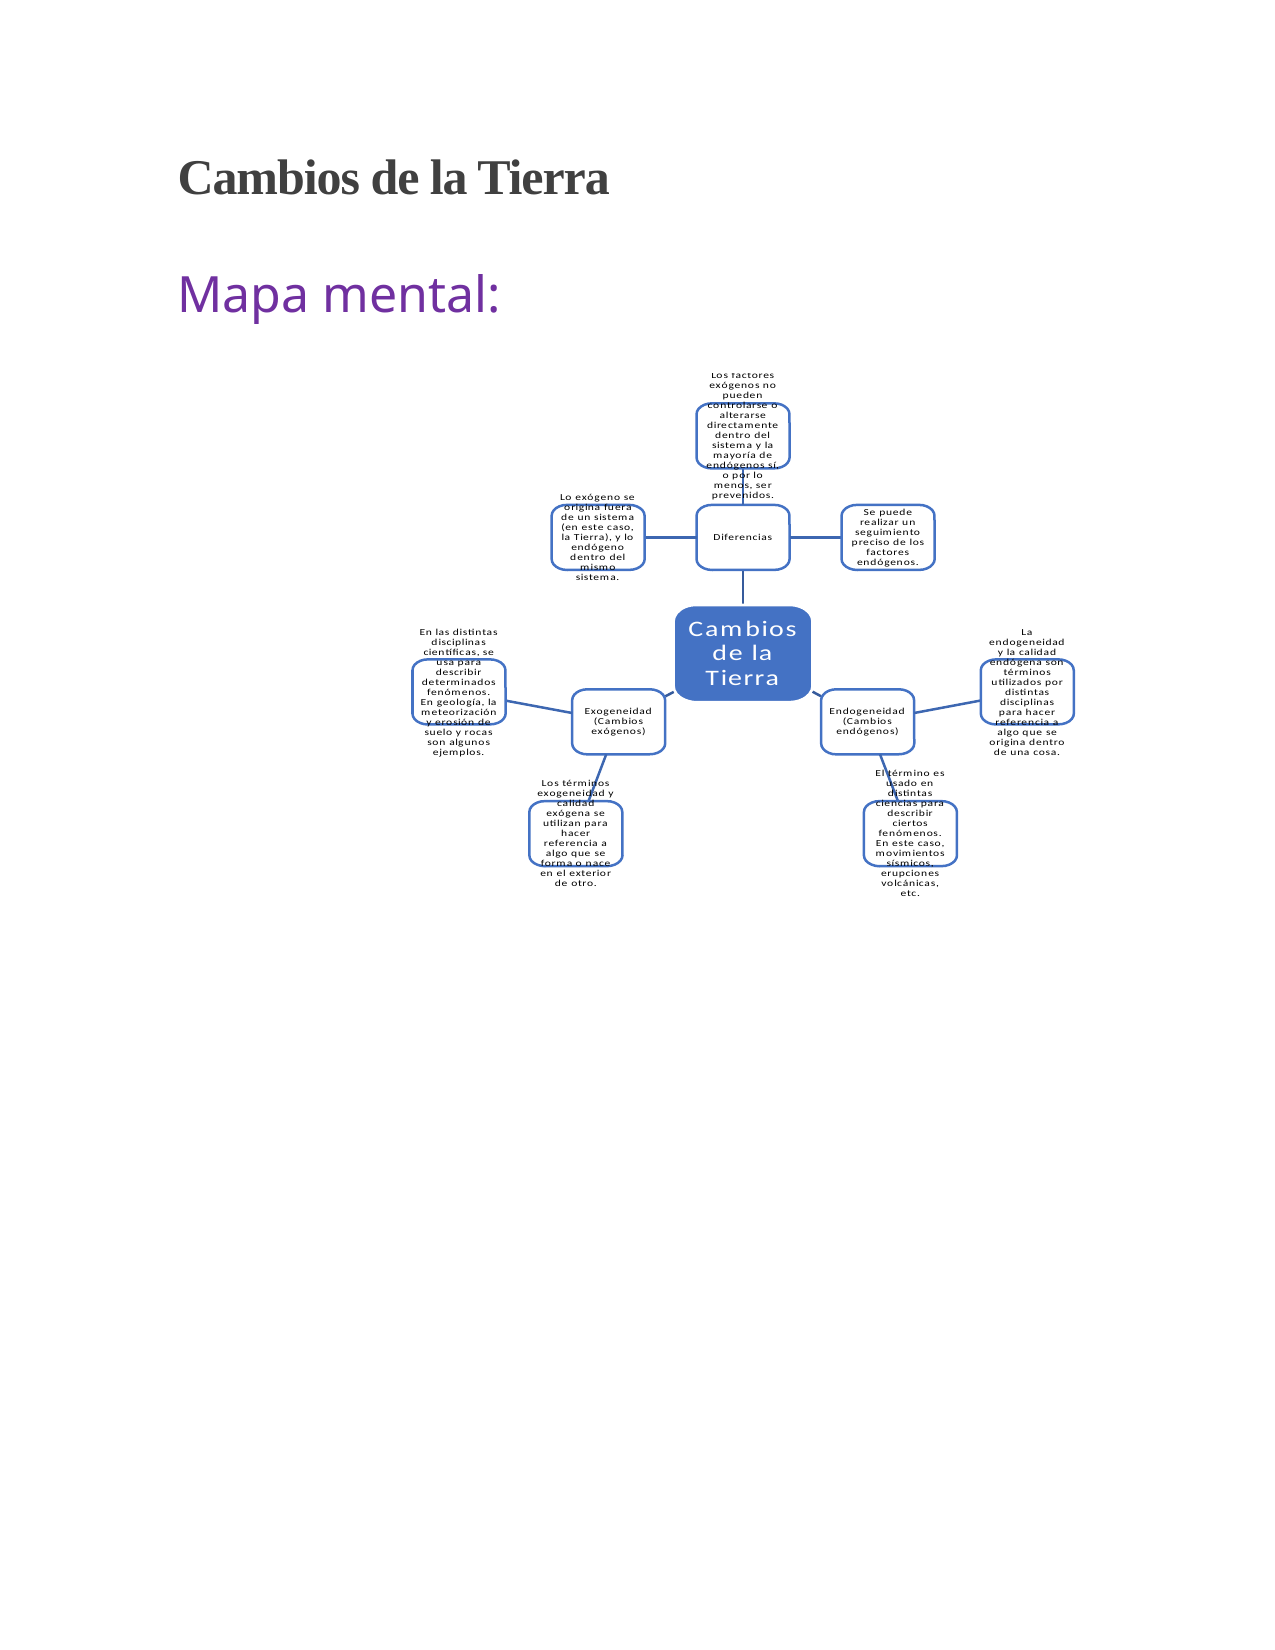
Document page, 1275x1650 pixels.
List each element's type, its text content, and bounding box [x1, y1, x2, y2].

title Cambios de la Tierra [177, 148, 1098, 205]
text Mapa mental: [177, 259, 1098, 327]
